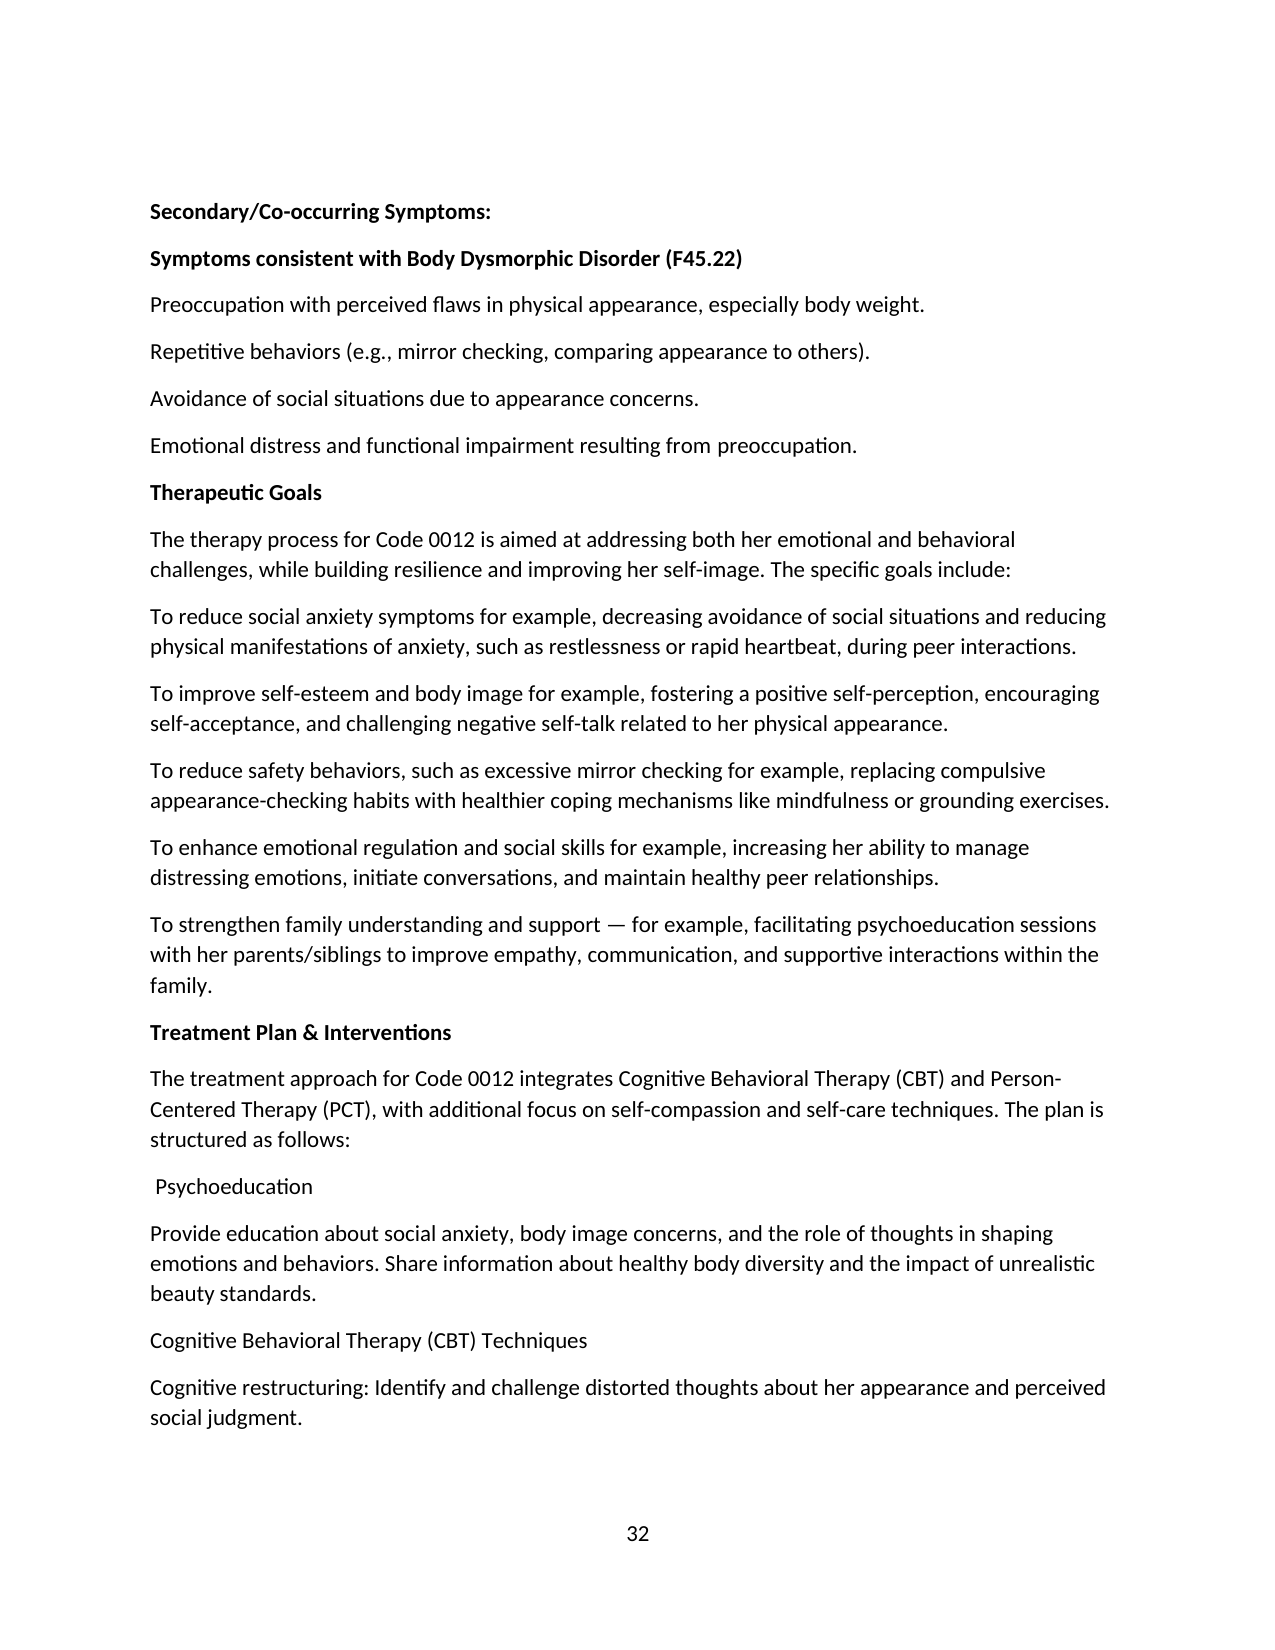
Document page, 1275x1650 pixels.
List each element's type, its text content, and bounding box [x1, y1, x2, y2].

text Repetitive behaviors (e.g., mirror checking, comparing appearance to others). [150, 337, 1125, 366]
text To reduce social anxiety symptoms for example, decreasing avoidance of social situations and reducing physical manifestations of anxiety, such as restlessness or rapid heartbeat, during peer interactions. [150, 602, 1125, 660]
text The treatment approach for Code 0012 integrates Cognitive Behavioral Therapy (CBT) and Person-Centered Therapy (PCT), with additional focus on self-compassion and self-care techniques. The plan is structured as follows: [150, 1064, 1125, 1153]
text Symptoms consistent with Body Dysmorphic Disorder (F45.22) [150, 244, 1125, 272]
text Cognitive restructuring: Identify and challenge distorted thoughts about her appearance and perceived social judgment. [150, 1373, 1125, 1431]
text To reduce safety behaviors, such as excessive mirror checking for example, replacing compulsive appearance-checking habits with healthier coping mechanisms like mindfulness or grounding exercises. [150, 756, 1125, 814]
text To strengthen family understanding and support — for example, facilitating psychoeducation sessions with her parents/siblings to improve empathy, communication, and supportive interactions within the family. [150, 910, 1125, 999]
text Avoidance of social situations due to appearance concerns. [150, 384, 1125, 412]
text To enhance emotional regulation and social skills for example, increasing her ability to manage distressing emotions, initiate conversations, and maintain healthy peer relationships. [150, 833, 1125, 892]
text Therapeutic Goals [150, 478, 1125, 506]
text Cognitive Behavioral Therapy (CBT) Techniques [150, 1326, 1125, 1354]
text Treatment Plan & Interventions [150, 1018, 1125, 1046]
text Secondary/Co-occurring Symptoms: [150, 197, 1125, 225]
text Preoccupation with perceived flaws in physical appearance, especially body weight. [150, 291, 1125, 319]
text Emotional distress and functional impairment resulting from preoccupation. [150, 431, 1125, 459]
text To improve self-esteem and body image for example, fostering a positive self-perception, encouraging self-acceptance, and challenging negative self-talk related to her physical appearance. [150, 679, 1125, 737]
text Provide education about social anxiety, body image concerns, and the role of thoughts in shaping emotions and behaviors. Share information about healthy body diversity and the impact of unrealistic beauty standards. [150, 1219, 1125, 1307]
text Psychoeducation [150, 1172, 1125, 1200]
text The therapy process for Code 0012 is aimed at addressing both her emotional and behavioral challenges, while building resilience and improving her self-image. The specific goals include: [150, 525, 1125, 583]
